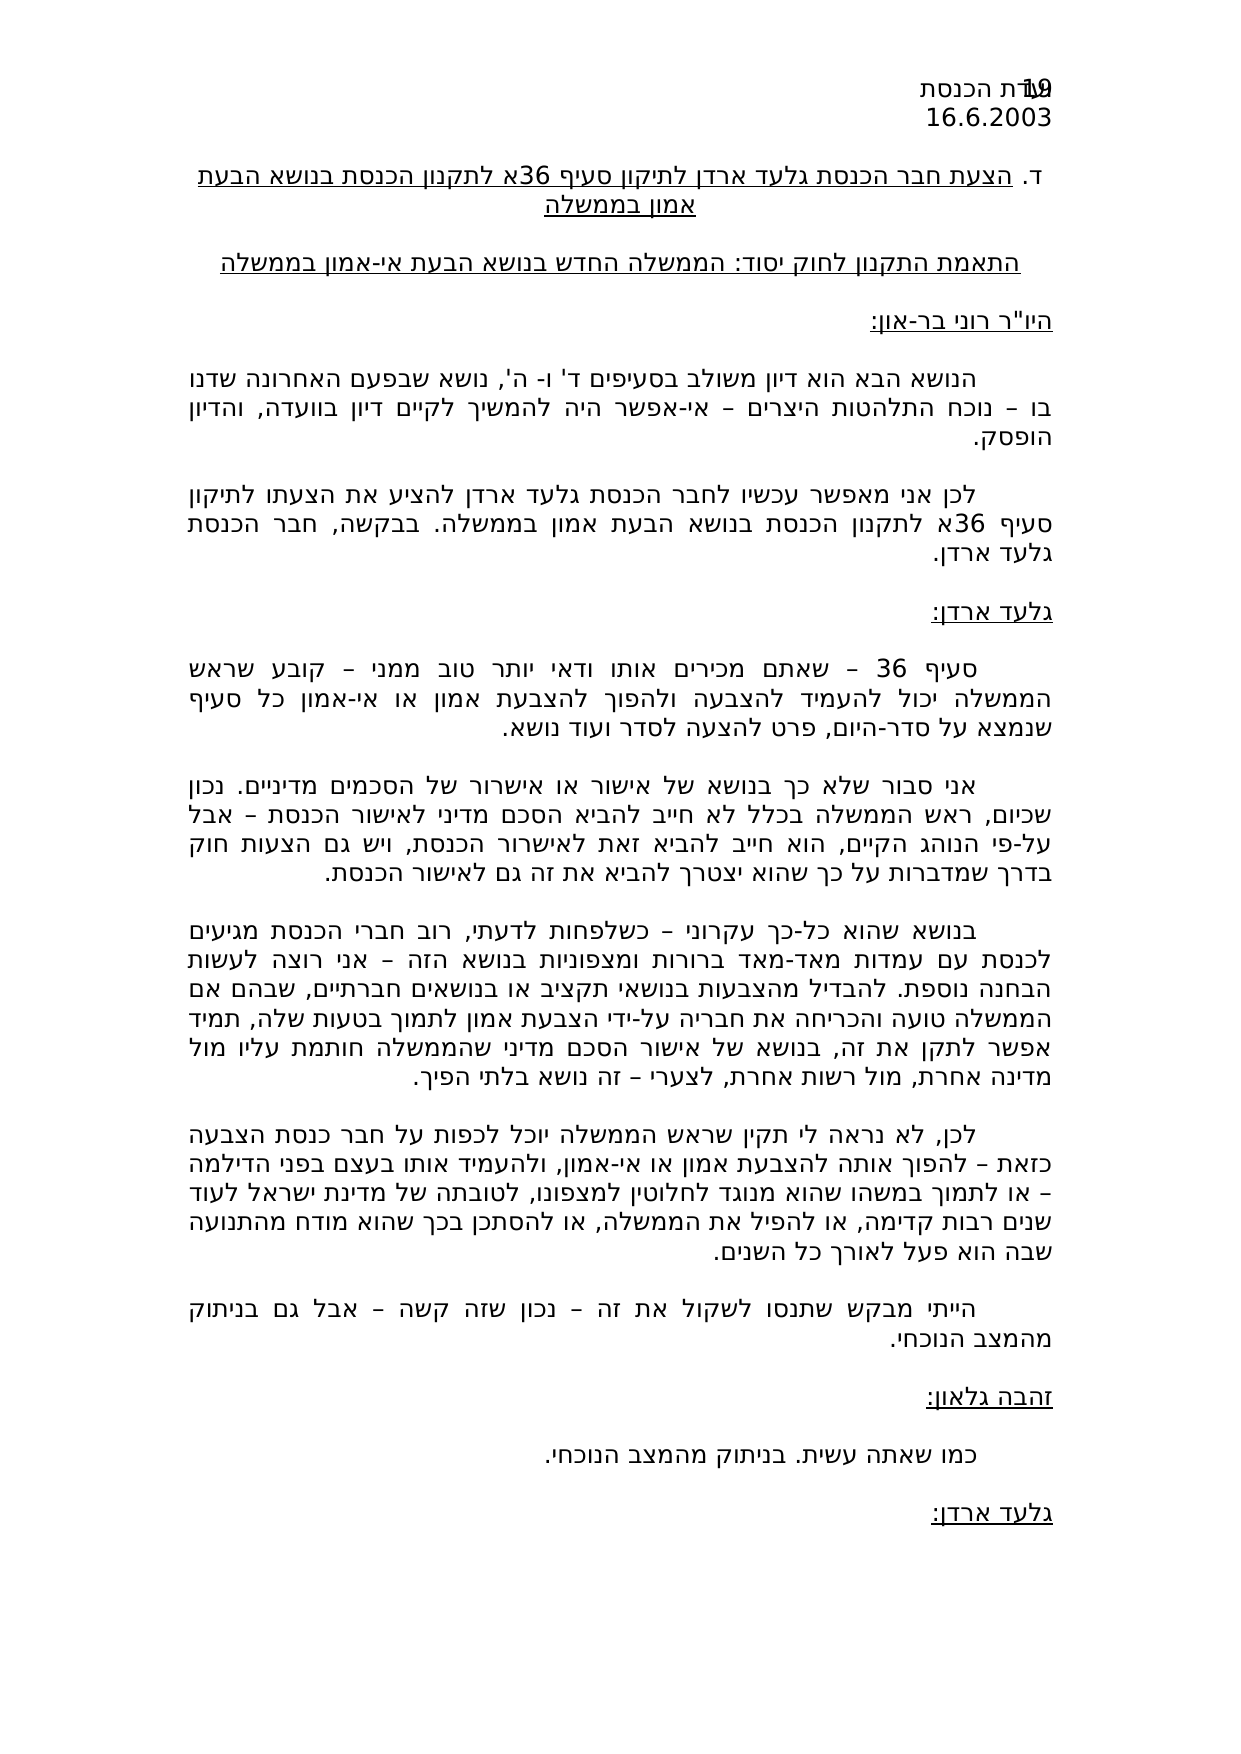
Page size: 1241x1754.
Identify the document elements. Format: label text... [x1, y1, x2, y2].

text הנושא הבא הוא דיון משולב בסעיפים ד' ו- ה', נושא שבפעם האחרונה שדנו בו – נוכח התלהטות היצרים – אי-אפשר היה להמשיך לקיים דיון בוועדה, והדיון הופסק. [187, 364, 1053, 451]
text גלעד ארדן: [187, 1469, 1053, 1527]
text כמו שאתה עשית. בניתוק מהמצב הנוכחי. [187, 1440, 1053, 1469]
text התאמת התקנון לחוק יסוד: הממשלה החדש בנושא הבעת אי-אמון בממשלה [187, 248, 1053, 277]
text גלעד ארדן: [187, 567, 1053, 626]
text אני סבור שלא כך בנושא של אישור או אישרור של הסכמים מדיניים. נכון שכיום, ראש הממשלה בכלל לא חייב להביא הסכם מדיני לאישור הכנסת – אבל על-פי הנוהג הקיים, הוא חייב להביא זאת לאישרור הכנסת, ויש גם הצעות חוק בדרך שמדברות על כך שהוא יצטרך להביא את זה גם לאישור הכנסת. [187, 771, 1053, 887]
text בנושא שהוא כל-כך עקרוני – כשלפחות לדעתי, רוב חברי הכנסת מגיעים לכנסת עם עמדות מאד-מאד ברורות ומצפוניות בנושא הזה – אני רוצה לעשות הבחנה נוספת. להבדיל מהצבעות בנושאי תקציב או בנושאים חברתיים, שבהם אם הממשלה טועה והכריחה את חבריה על-ידי הצבעת אמון לתמוך בטעות שלה, תמיד אפשר לתקן את זה, בנושא של אישור הסכם מדיני שהממשלה חותמת עליו מול מדינה אחרת, מול רשות אחרת, לצערי – זה נושא בלתי הפיך. [187, 916, 1053, 1091]
text סעיף 36 – שאתם מכירים אותו ודאי יותר טוב ממני – קובע שראש הממשלה יכול להעמיד להצבעה ולהפוך להצבעת אמון או אי-אמון כל סעיף שנמצא על סדר-היום, פרט להצעה לסדר ועוד נושא. [187, 654, 1053, 742]
text לכן אני מאפשר עכשיו לחבר הכנסת גלעד ארדן להציע את הצעתו לתיקון סעיף 36א לתקנון הכנסת בנושא הבעת אמון בממשלה. בבקשה, חבר הכנסת גלעד ארדן. [187, 480, 1053, 567]
text הייתי מבקש שתנסו לשקול את זה – נכון שזה קשה – אבל גם בניתוק מהמצב הנוכחי. [187, 1294, 1053, 1353]
text לכן, לא נראה לי תקין שראש הממשלה יוכל לכפות על חבר כנסת הצבעה כזאת – להפוך אותה להצבעת אמון או אי-אמון, ולהעמיד אותו בעצם בפני הדילמה – או לתמוך במשהו שהוא מנוגד לחלוטין למצפונו, לטובתה של מדינת ישראל לעוד שנים רבות קדימה, או להפיל את הממשלה, או להסתכן בכך שהוא מודח מהתנועה שבה הוא פעל לאורך כל השנים. [187, 1120, 1053, 1266]
text זהבה גלאון: [187, 1353, 1053, 1411]
text היו"ר רוני בר-און: [187, 306, 1053, 335]
text ד. הצעת חבר הכנסת גלעד ארדן לתיקון סעיף 36א לתקנון הכנסת בנושא הבעת אמון בממשלה [187, 161, 1053, 219]
